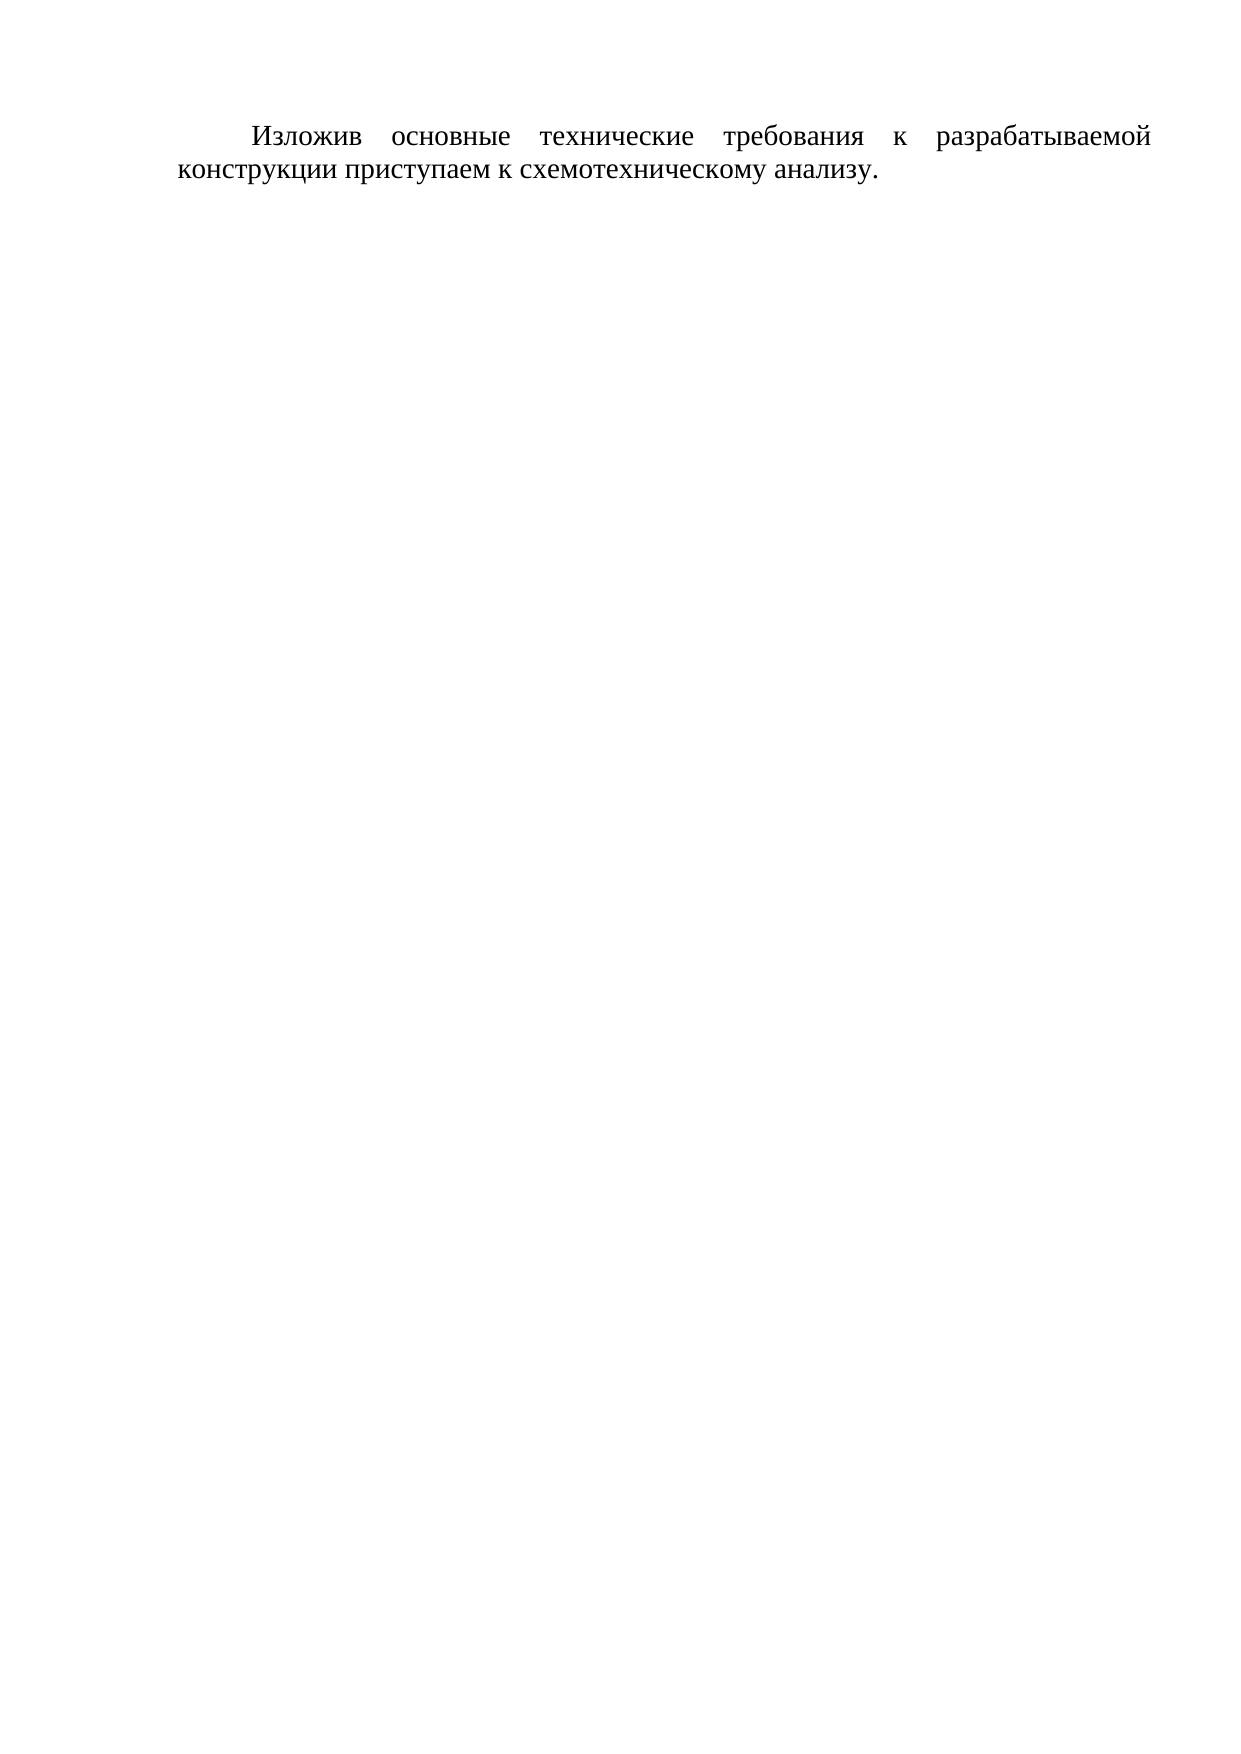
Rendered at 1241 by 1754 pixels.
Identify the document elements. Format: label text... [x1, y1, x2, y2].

text Изложив основные технические требования к разрабатываемой конструкции приступаем к схемотехническому анализу. [177, 118, 1152, 185]
